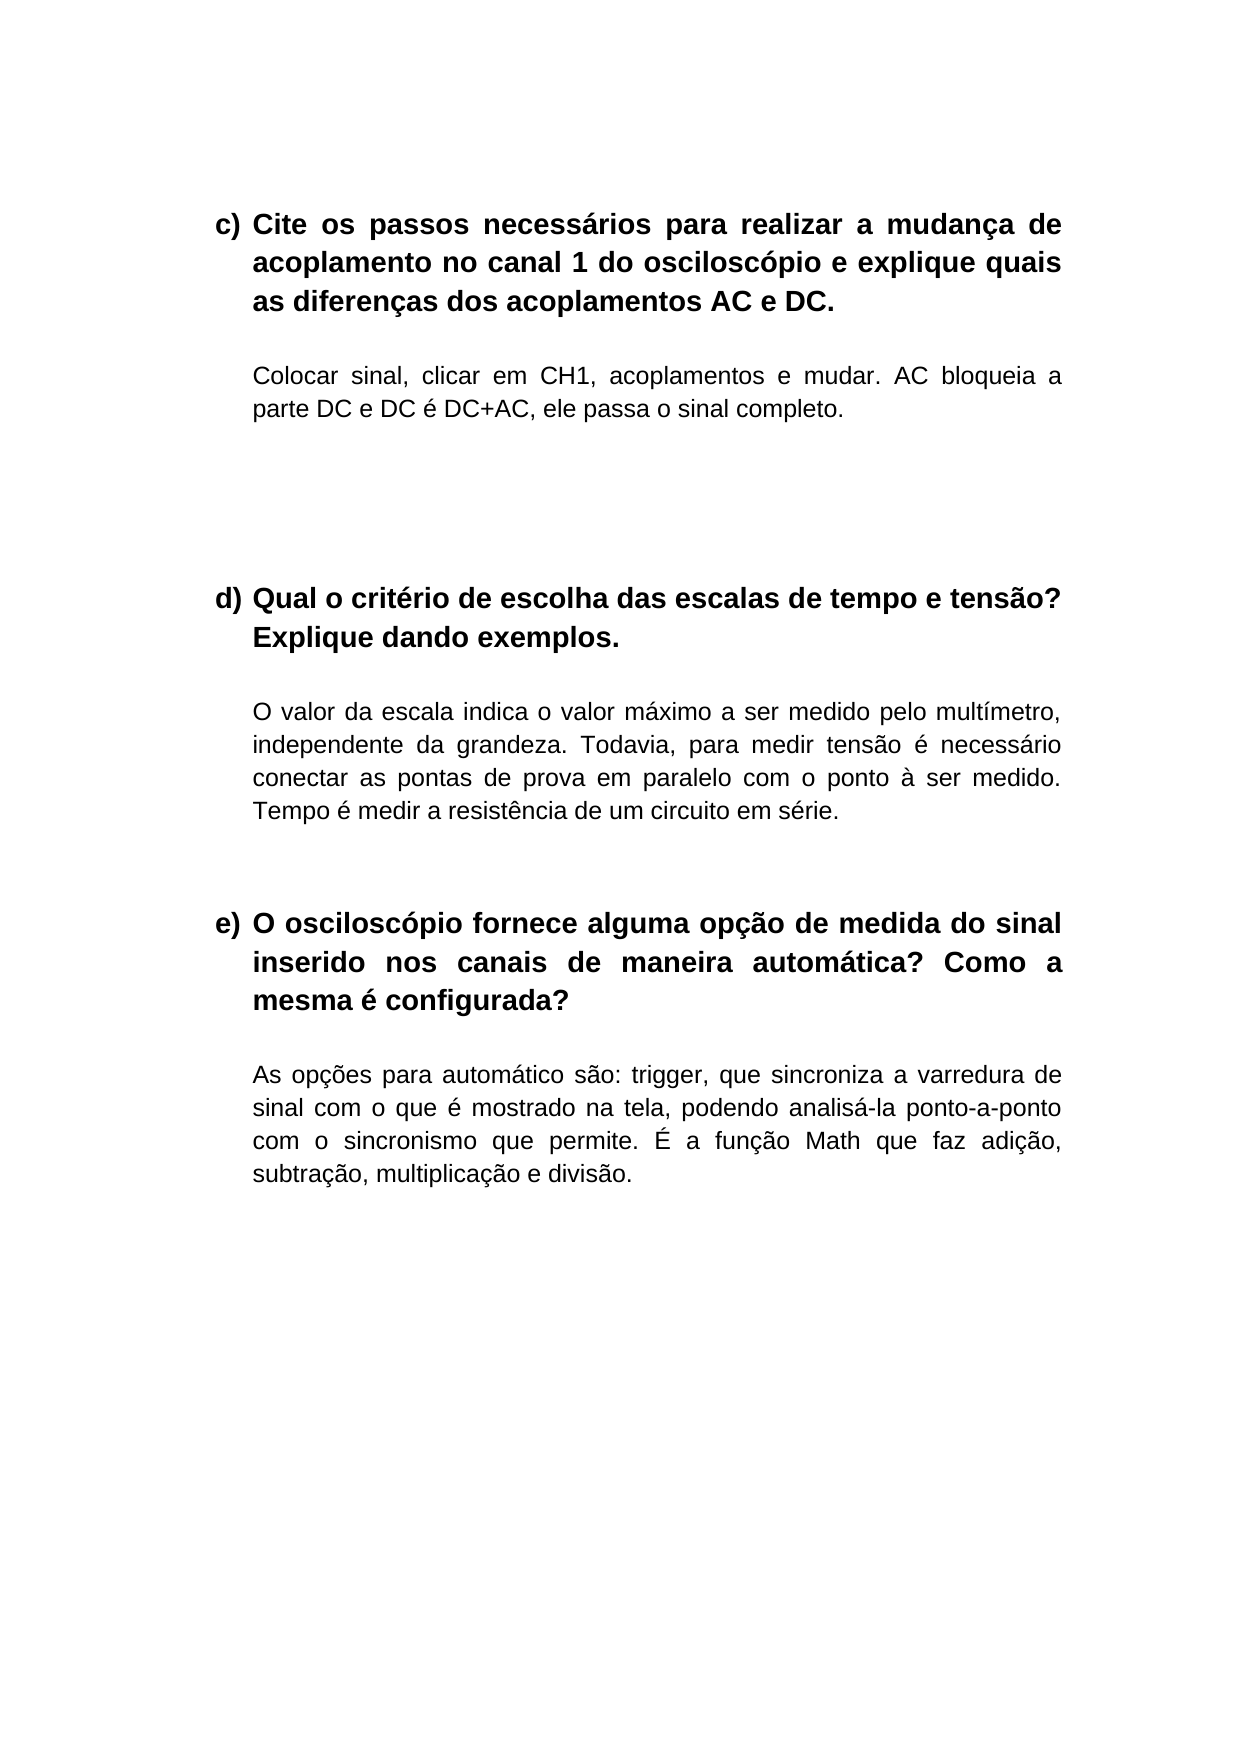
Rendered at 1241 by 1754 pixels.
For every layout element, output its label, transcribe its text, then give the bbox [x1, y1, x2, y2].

list Colocar sinal, clicar em CH1, acoplamentos e mudar. AC bloqueia a parte DC e DC é DC+AC, ele passa o sinal completo. [252, 361, 1063, 423]
list Qual o critério de escolha das escalas de tempo e tensão? Explique dando exemplos. [215, 581, 1063, 653]
list O osciloscópio fornece alguma opção de medida do sinal inserido nos canais de maneira automática? Como a mesma é configurada? [215, 906, 1063, 1017]
list As opções para automático são: trigger, que sincroniza a varredura de sinal com o que é mostrado na tela, podendo analisá-la ponto-a-ponto com o sincronismo que permite. É a função Math que faz adição, subtração, multiplicação e divisão. [252, 1060, 1063, 1188]
list O valor da escala indica o valor máximo a ser medido pelo multímetro, independente da grandeza. Todavia, para medir tensão é necessário conectar as pontas de prova em paralelo com o ponto à ser medido. Tempo é medir a resistência de um circuito em série. [252, 697, 1063, 825]
list Cite os passos necessários para realizar a mudança de acoplamento no canal 1 do osciloscópio e explique quais as diferenças dos acoplamentos AC e DC. [215, 207, 1063, 318]
